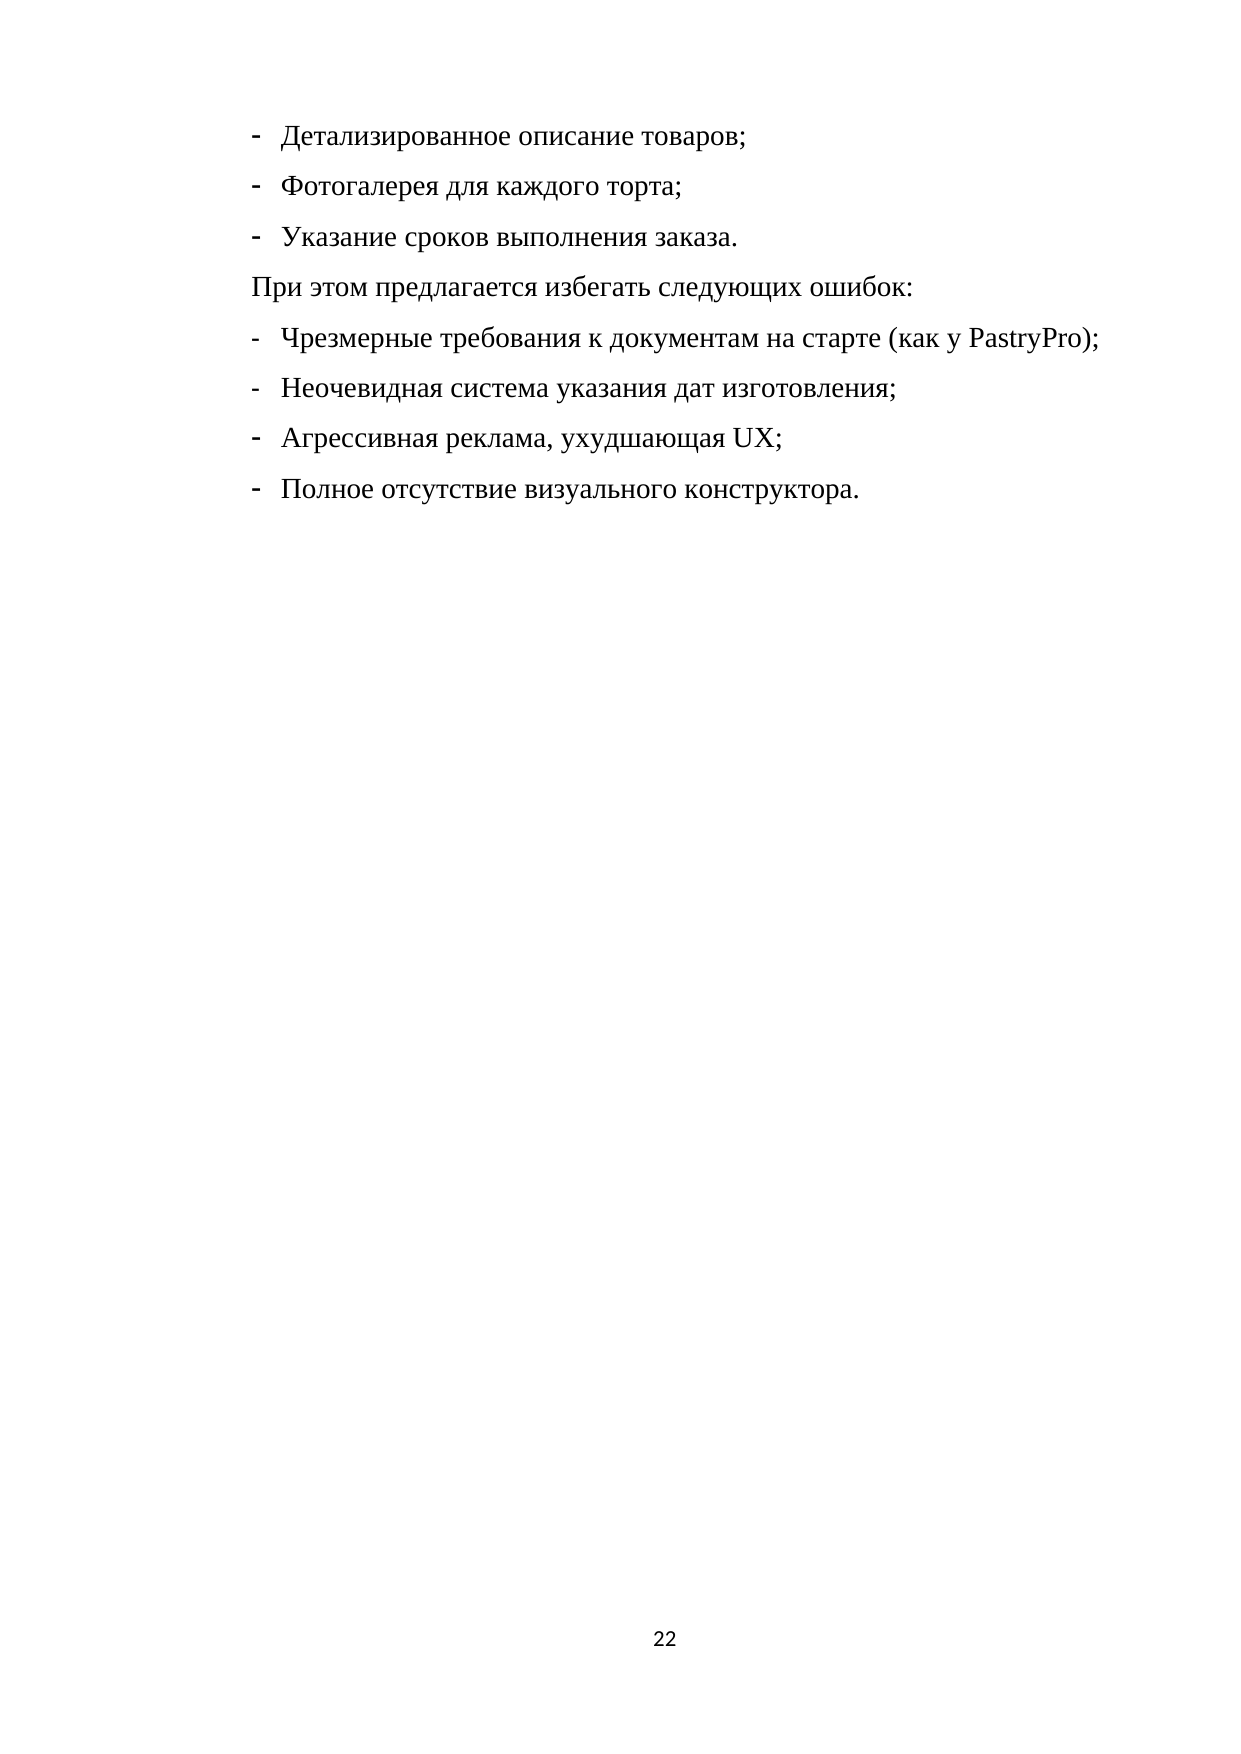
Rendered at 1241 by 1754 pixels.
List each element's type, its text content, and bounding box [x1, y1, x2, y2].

text Полное отсутствие визуального конструктора. [251, 471, 1152, 504]
text Фотогалерея для каждого торта; [251, 168, 1152, 202]
text Агрессивная реклама, ухудшающая UX; [251, 420, 1152, 454]
list При этом предлагается избегать следующих ошибок: [251, 269, 1152, 303]
text Детализированное описание товаров; [251, 118, 1152, 152]
text Указание сроков выполнения заказа. [251, 219, 1152, 253]
text Чрезмерные требования к документам на старте (как у PastryPro); [251, 320, 1152, 353]
text Неочевидная система указания дат изготовления; [251, 370, 1152, 403]
